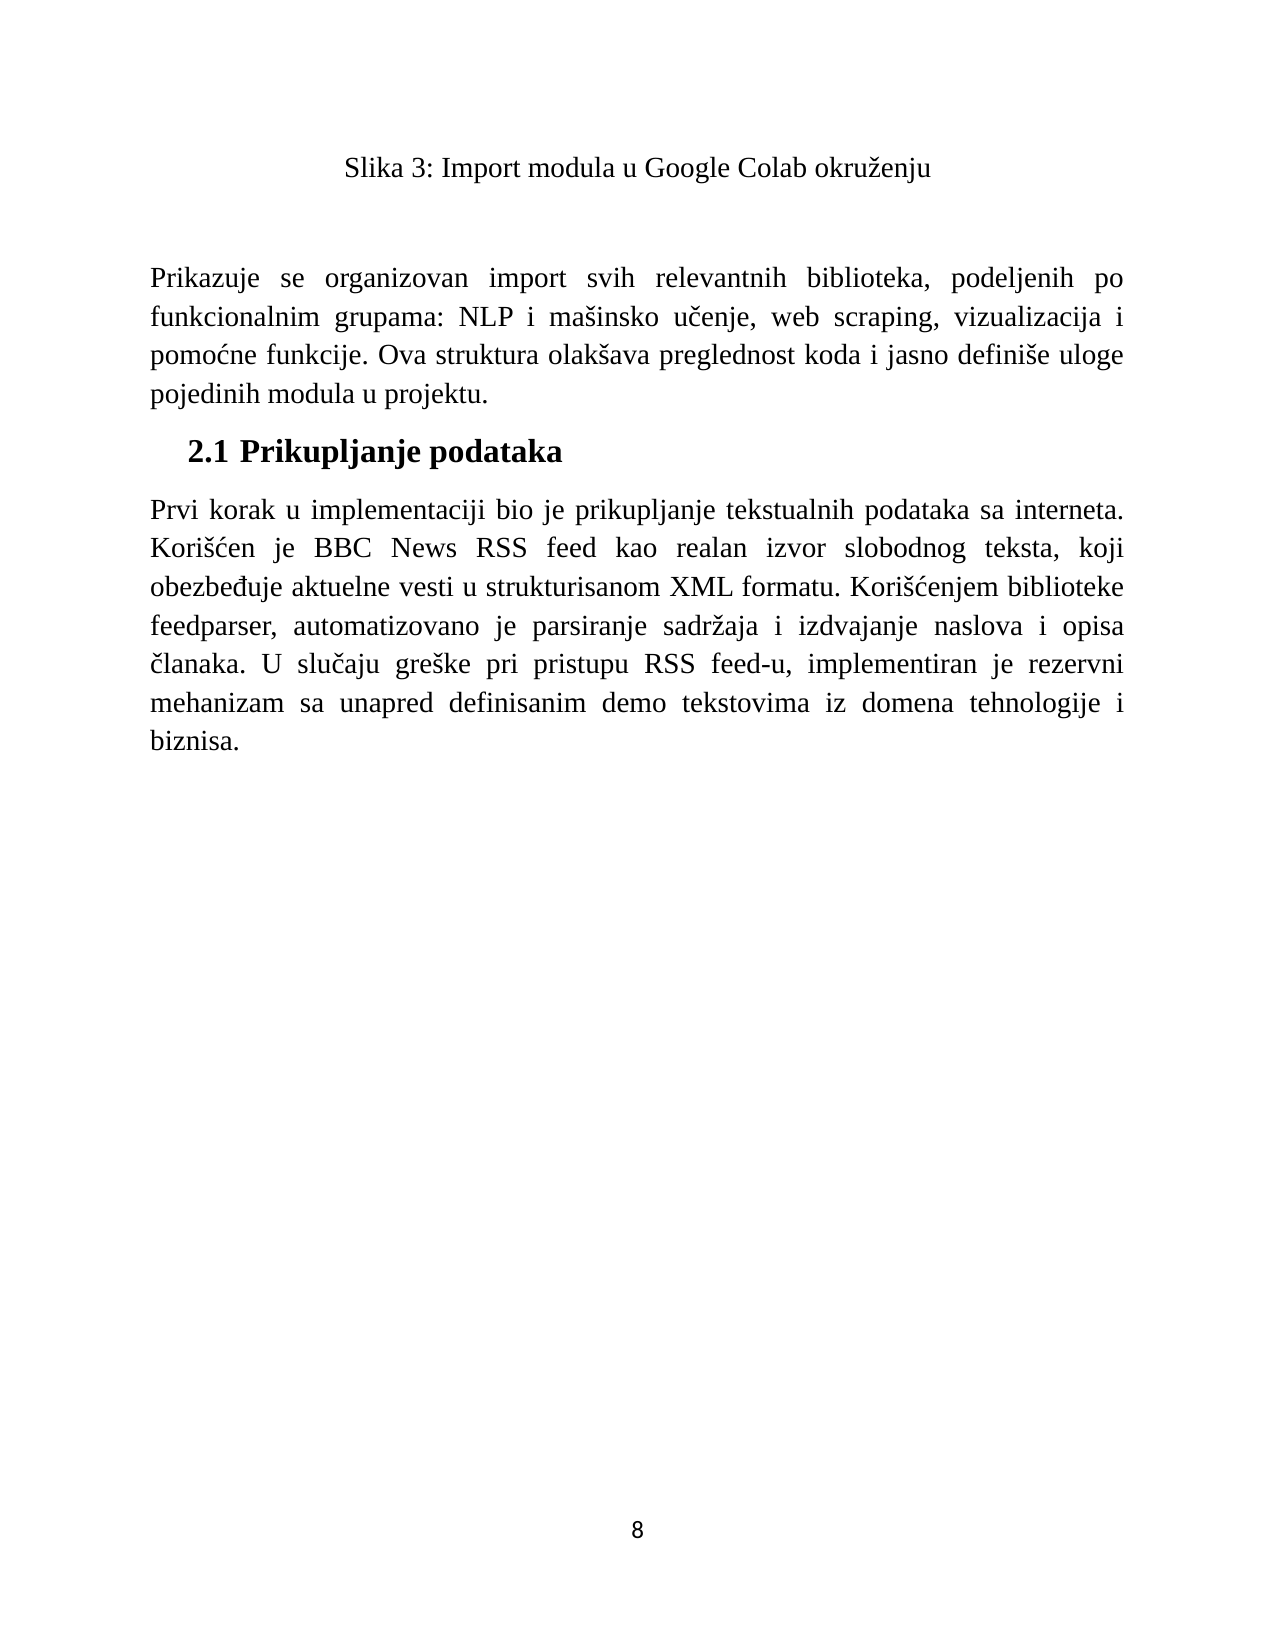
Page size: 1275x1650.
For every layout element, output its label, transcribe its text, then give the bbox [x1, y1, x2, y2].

text Slika 3: Import modula u Google Colab okruženju [150, 150, 1125, 183]
list Prikupljanje podataka [187, 431, 1125, 469]
text Prvi korak u implementaciji bio je prikupljanje tekstualnih podataka sa interneta. Korišćen je BBC News RSS feed kao realan izvor slobodnog teksta, koji obezbeđuje aktuelne vesti u strukturisanom XML formatu. Korišćenjem biblioteke feedparser, automatizovano je parsiranje sadržaja i izdvajanje naslova i opisa članaka. U slučaju greške pri pristupu RSS feed-u, implementiran je rezervni mehanizam sa unapred definisanim demo tekstovima iz domena tehnologije i biznisa. [150, 492, 1125, 757]
